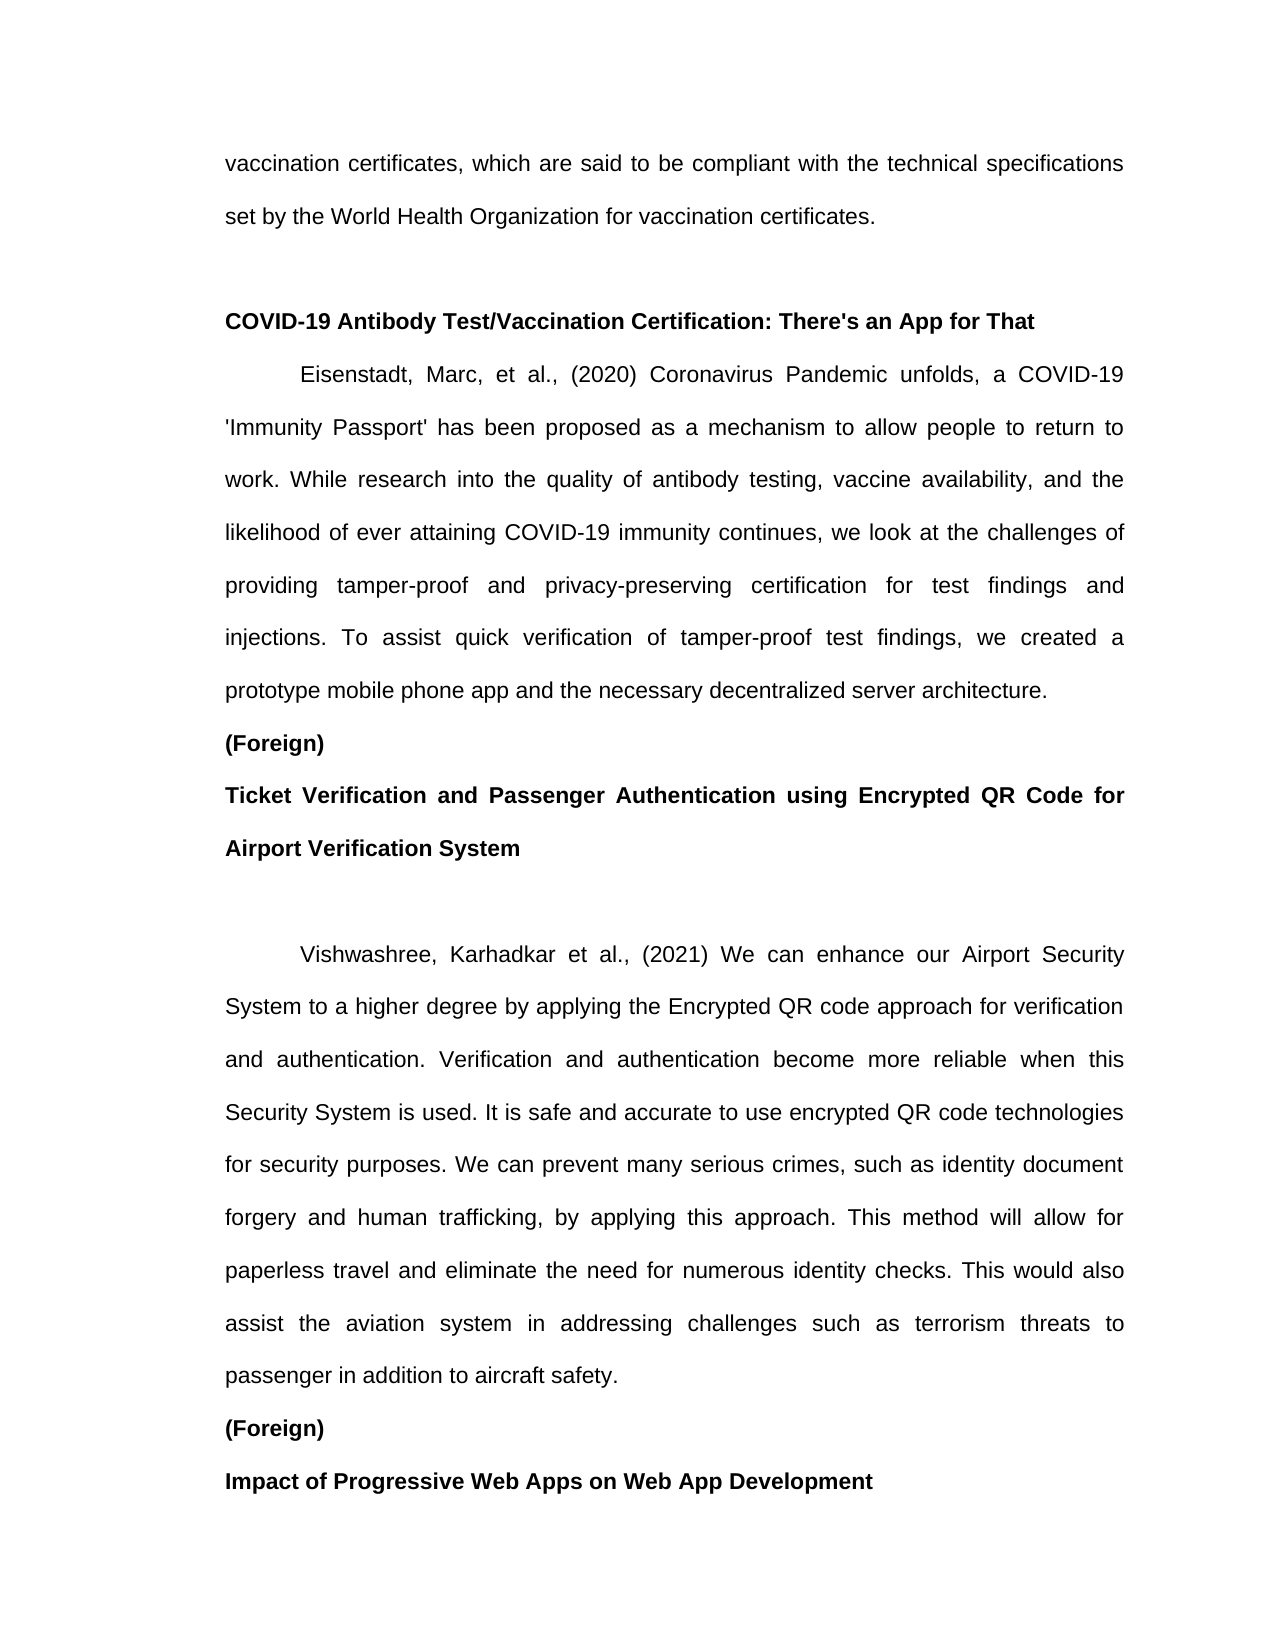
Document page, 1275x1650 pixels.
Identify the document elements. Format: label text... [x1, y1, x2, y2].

text (Foreign) [225, 1415, 1125, 1441]
text Ticket Verification and Passenger Authentication using Encrypted QR Code for Airport Verification System [225, 782, 1125, 862]
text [225, 150, 1125, 229]
text (Foreign) [225, 730, 1125, 756]
text COVID-19 Antibody Test/Vaccination Certification: There's an App for That [225, 308, 1125, 334]
text Vishwashree, Karhadkar et al., (2021) We can enhance our Airport Security System to a higher degree by applying the Encrypted QR code approach for verification and authentication. Verification and authentication become more reliable when this Security System is used. It is safe and accurate to use encrypted QR code technologies for security purposes. We can prevent many serious crimes, such as identity document forgery and human trafficking, by applying this approach. This method will allow for paperless travel and eliminate the need for numerous identity checks. This would also assist the aviation system in addressing challenges such as terrorism threats to passenger in addition to aircraft safety. [225, 941, 1125, 1389]
text Impact of Progressive Web Apps on Web App Development [225, 1468, 1125, 1494]
text Eisenstadt, Marc, et al., (2020) Coronavirus Pandemic unfolds, a COVID-19 'Immunity Passport' has been proposed as a mechanism to allow people to return to work. While research into the quality of antibody testing, vaccine availability, and the likelihood of ever attaining COVID-19 immunity continues, we look at the challenges of providing tamper-proof and privacy-preserving certification for test findings and injections. To assist quick verification of tamper-proof test findings, we created a prototype mobile phone app and the necessary decentralized server architecture. [225, 361, 1125, 703]
